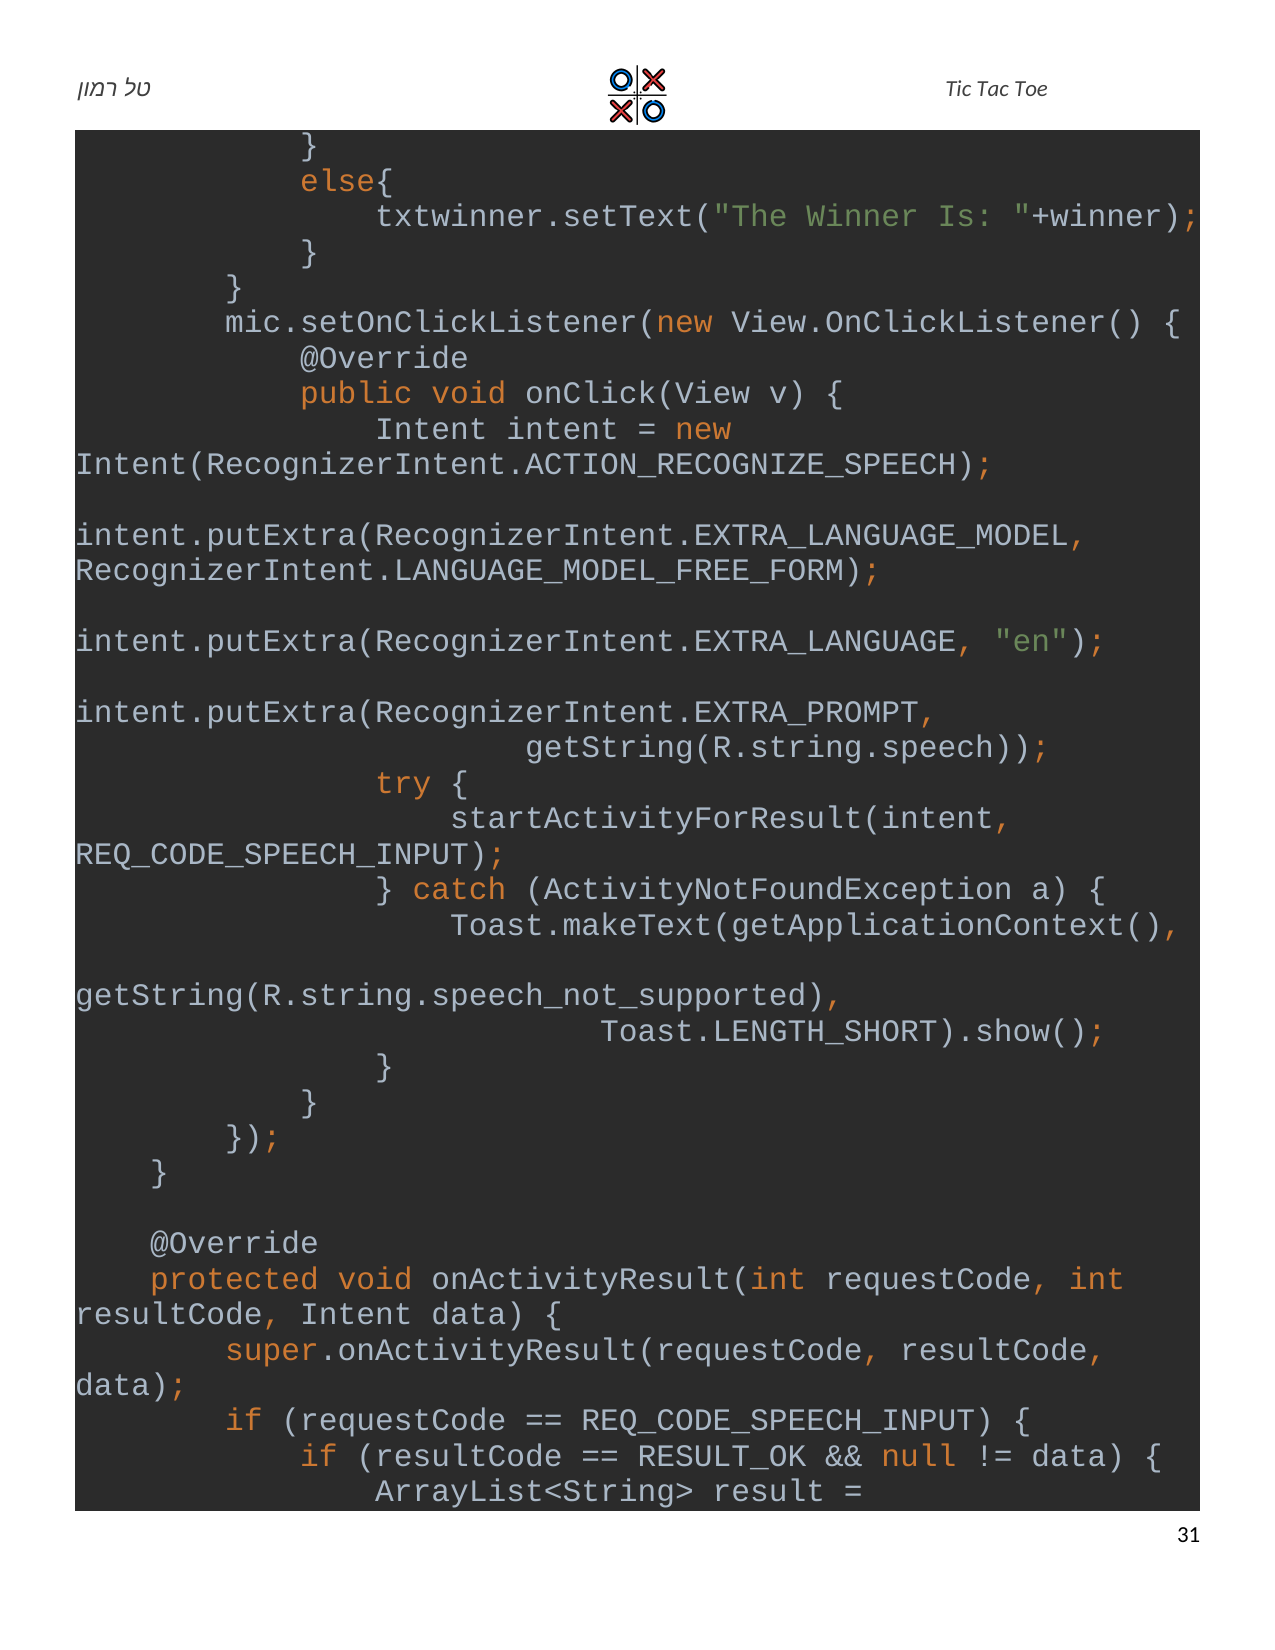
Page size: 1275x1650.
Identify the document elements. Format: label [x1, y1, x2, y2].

picture [607, 65, 667, 125]
text [75, 130, 1200, 1511]
